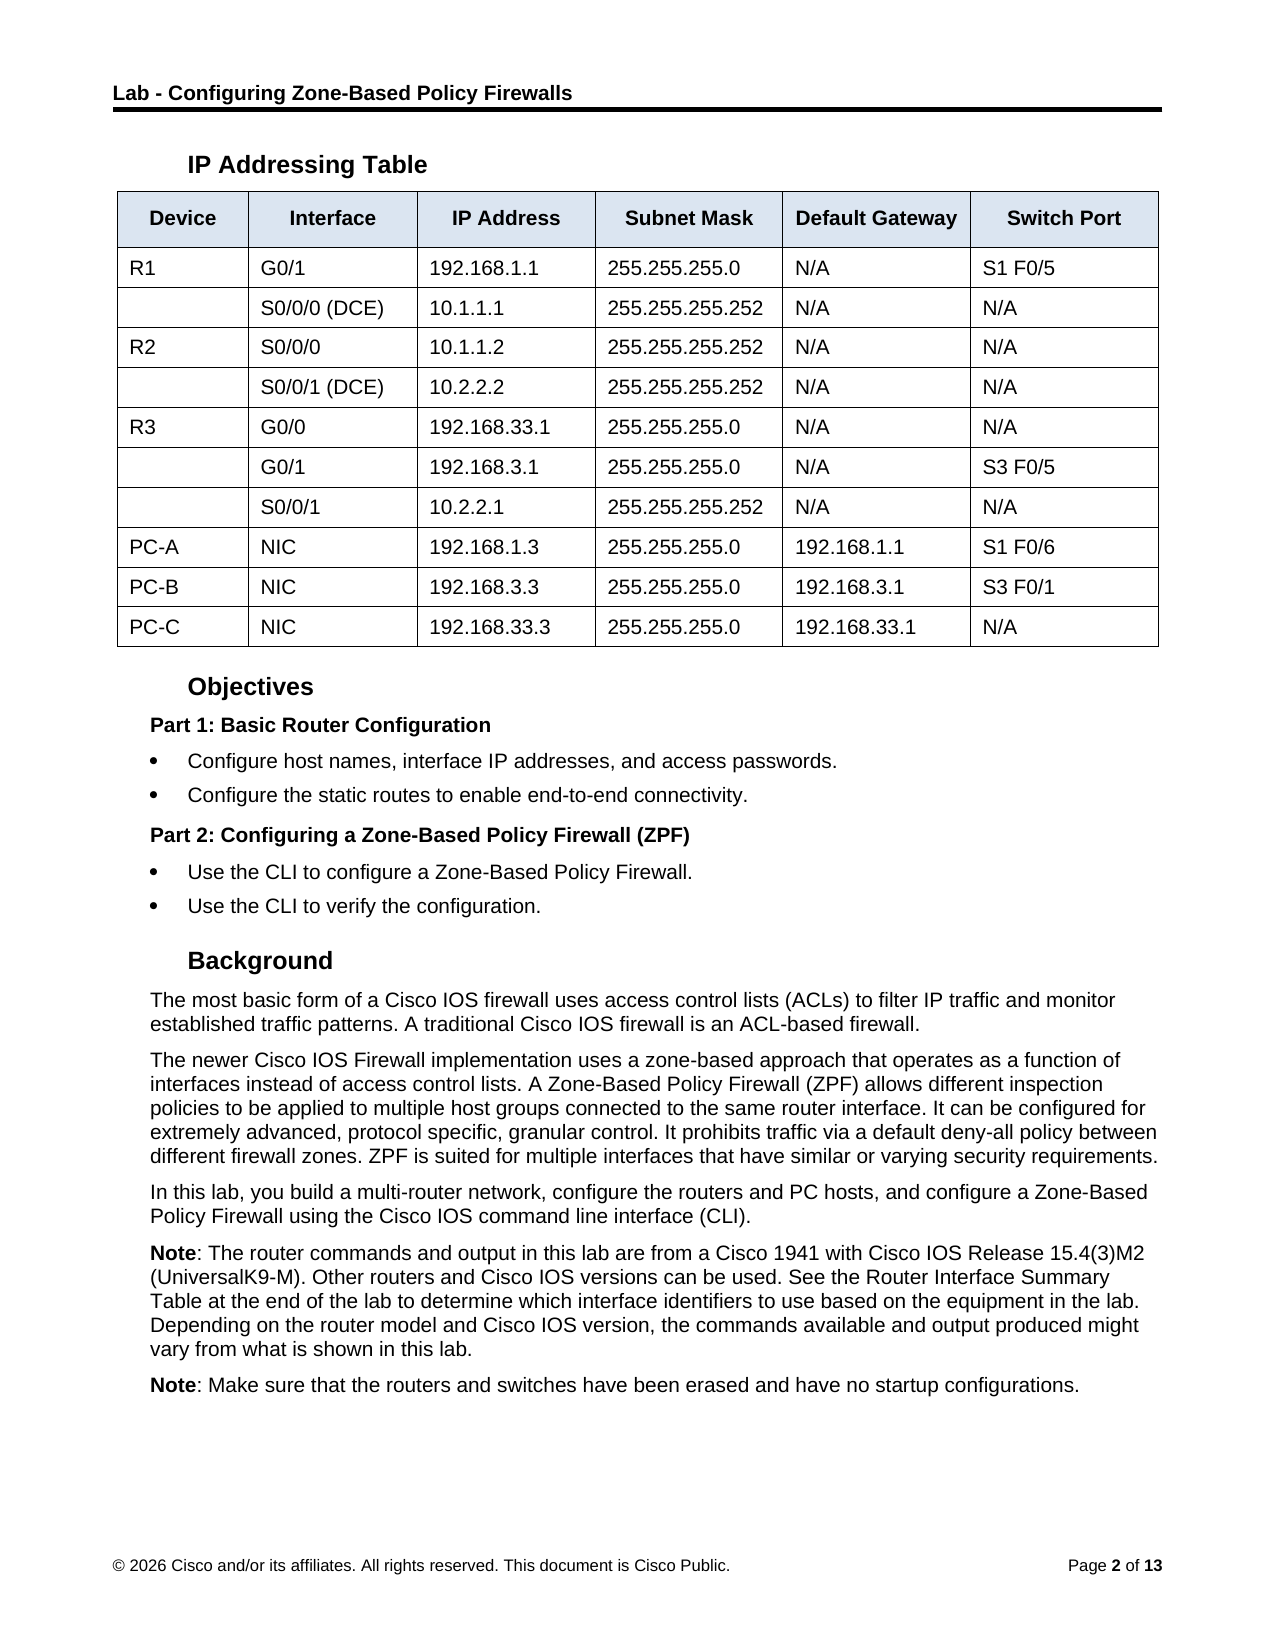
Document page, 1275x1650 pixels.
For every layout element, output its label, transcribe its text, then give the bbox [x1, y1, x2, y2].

table_cell 192.168.1.1 [418, 248, 595, 287]
text Part 2: Configuring a Zone-Based Policy Firewall (ZPF) [150, 823, 1162, 847]
table_cell S3 F0/5 [971, 448, 1158, 487]
table_cell R1 [118, 248, 248, 287]
table_cell N/A [783, 328, 970, 367]
table_cell PC-B [118, 568, 248, 606]
table_cell 192.168.3.1 [418, 448, 595, 487]
table_cell N/A [783, 448, 970, 487]
table_cell 192.168.3.3 [418, 568, 595, 606]
table_cell 10.2.2.2 [418, 368, 595, 407]
table_cell 255.255.255.0 [596, 448, 782, 487]
table_cell [118, 448, 248, 487]
table_cell NIC [249, 528, 417, 566]
table_cell S0/0/0 [249, 328, 417, 367]
table_cell 255.255.255.0 [596, 607, 782, 646]
text The most basic form of a Cisco IOS firewall uses access control lists (ACLs) to filter IP traffic and monitor established traffic patterns. A traditional Cisco IOS firewall is an ACL-based firewall. [150, 987, 1162, 1035]
text Note: Make sure that the routers and switches have been erased and have no startup configurations. [150, 1373, 1162, 1397]
table_cell 192.168.3.1 [783, 568, 970, 606]
table_header Default Gateway [783, 192, 970, 247]
table_cell N/A [783, 288, 970, 327]
table_cell N/A [783, 368, 970, 407]
table_cell N/A [971, 408, 1158, 447]
table_cell N/A [971, 328, 1158, 367]
table_cell 255.255.255.252 [596, 368, 782, 407]
table_header Subnet Mask [596, 192, 782, 247]
text Background [112, 946, 1162, 975]
table_cell 255.255.255.0 [596, 528, 782, 566]
table_cell 192.168.33.1 [418, 408, 595, 447]
text Use the CLI to configure a Zone-Based Policy Firewall. [150, 860, 1162, 884]
table_cell S1 F0/5 [971, 248, 1158, 287]
text IP Addressing Table [112, 150, 1162, 179]
table_cell R3 [118, 408, 248, 447]
table_cell NIC [249, 607, 417, 646]
table_cell N/A [971, 607, 1158, 646]
table_cell G0/1 [249, 248, 417, 287]
table_cell 255.255.255.0 [596, 248, 782, 287]
table_cell 255.255.255.0 [596, 408, 782, 447]
table_cell N/A [971, 488, 1158, 526]
table_cell PC-C [118, 607, 248, 646]
table_cell [118, 488, 248, 526]
table_cell S0/0/1 [249, 488, 417, 526]
text The newer Cisco IOS Firewall implementation uses a zone-based approach that operates as a function of interfaces instead of access control lists. A Zone-Based Policy Firewall (ZPF) allows different inspection policies to be applied to multiple host groups connected to the same router interface. It can be configured for extremely advanced, protocol specific, granular control. It prohibits traffic via a default deny-all policy between different firewall zones. ZPF is suited for multiple interfaces that have similar or varying security requirements. [150, 1048, 1162, 1168]
table_cell N/A [783, 488, 970, 526]
text In this lab, you build a multi-router network, configure the routers and PC hosts, and configure a Zone-Based Policy Firewall using the Cisco IOS command line interface (CLI). [150, 1180, 1162, 1228]
table_header Interface [249, 192, 417, 247]
table_cell 10.1.1.1 [418, 288, 595, 327]
table_header IP Address [418, 192, 595, 247]
table_cell NIC [249, 568, 417, 606]
table_cell N/A [971, 368, 1158, 407]
table_cell 10.2.2.1 [418, 488, 595, 526]
table_header Device [118, 192, 248, 247]
table_cell 10.1.1.2 [418, 328, 595, 367]
table_cell 255.255.255.252 [596, 328, 782, 367]
text Use the CLI to verify the configuration. [150, 894, 1162, 918]
table_cell S0/0/0 (DCE) [249, 288, 417, 327]
table_cell N/A [783, 408, 970, 447]
table_cell PC-A [118, 528, 248, 566]
table_cell S0/0/1 (DCE) [249, 368, 417, 407]
text Note: The router commands and output in this lab are from a Cisco 1941 with Cisco IOS Release 15.4(3)M2 (UniversalK9-M). Other routers and Cisco IOS versions can be used. See the Router Interface Summary Table at the end of the lab to determine which interface identifiers to use based on the equipment in the lab. Depending on the router model and Cisco IOS version, the commands available and output produced might vary from what is shown in this lab. [150, 1241, 1162, 1360]
table_cell 192.168.1.3 [418, 528, 595, 566]
table_cell R2 [118, 328, 248, 367]
table_cell 255.255.255.252 [596, 288, 782, 327]
table_cell S1 F0/6 [971, 528, 1158, 566]
table_cell G0/0 [249, 408, 417, 447]
table_cell 192.168.1.1 [783, 528, 970, 566]
text Objectives [112, 672, 1162, 700]
table_cell [118, 368, 248, 407]
table_cell N/A [971, 288, 1158, 327]
text Configure host names, interface IP addresses, and access passwords. [150, 749, 1162, 773]
table_cell 192.168.33.3 [418, 607, 595, 646]
table_cell S3 F0/1 [971, 568, 1158, 606]
table_header Switch Port [971, 192, 1158, 247]
table_cell N/A [783, 248, 970, 287]
table_cell 255.255.255.252 [596, 488, 782, 526]
text Part 1: Basic Router Configuration [150, 713, 1162, 737]
table_cell [118, 288, 248, 327]
text Configure the static routes to enable end-to-end connectivity. [150, 783, 1162, 807]
table_cell G0/1 [249, 448, 417, 487]
table_cell 192.168.33.1 [783, 607, 970, 646]
table_cell 255.255.255.0 [596, 568, 782, 606]
